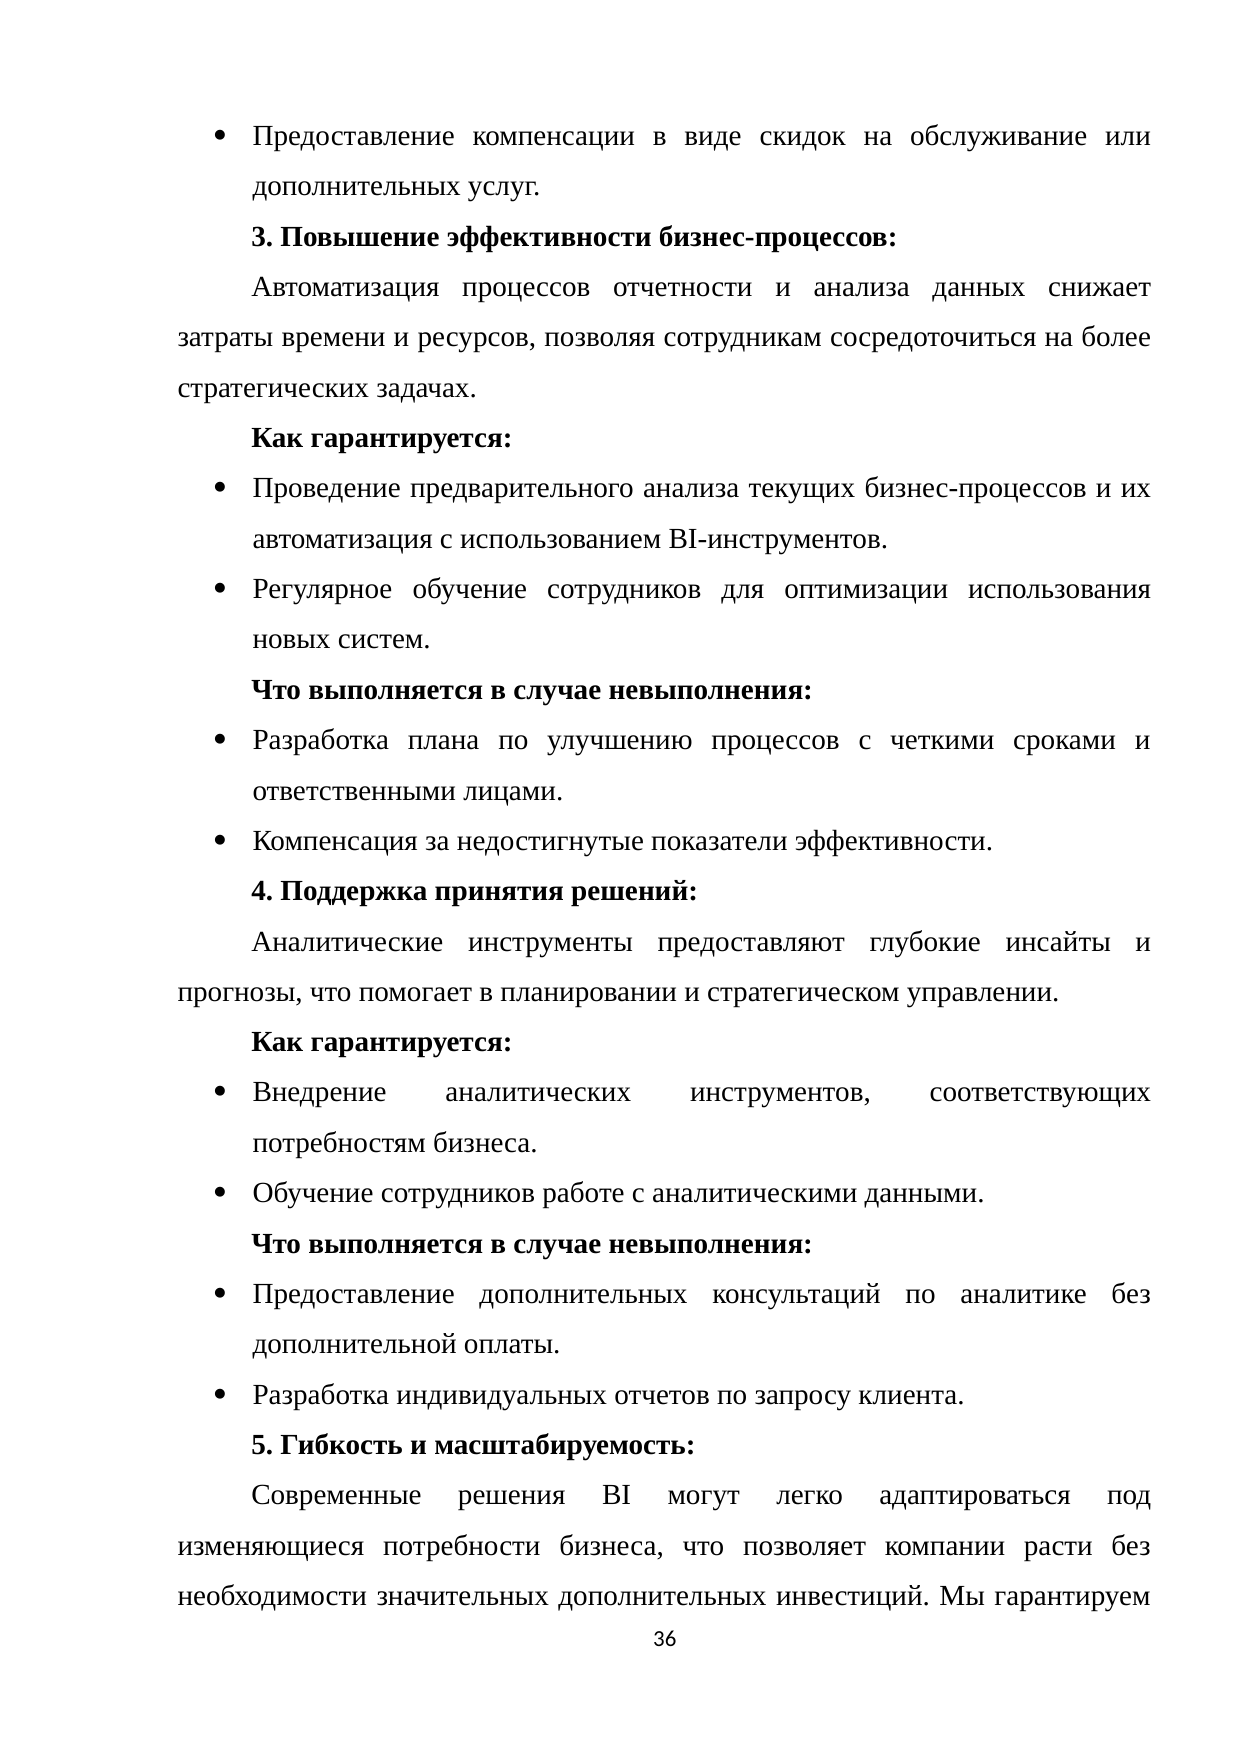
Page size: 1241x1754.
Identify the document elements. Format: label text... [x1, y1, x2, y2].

text 3. Повышение эффективности бизнес-процессов: [177, 219, 1152, 252]
list Предоставление компенсации в виде скидок на обслуживание или дополнительных услуг. [215, 118, 1152, 202]
text 4. Поддержка принятия решений: [177, 873, 1152, 907]
list Регулярное обучение сотрудников для оптимизации использования новых систем. [215, 571, 1152, 655]
text Что выполняется в случае невыполнения: [177, 1226, 1152, 1259]
text Как гарантируется: [177, 420, 1152, 454]
list Обучение сотрудников работе с аналитическими данными. [215, 1175, 1152, 1209]
list Разработка плана по улучшению процессов с четкими сроками и ответственными лицами. [215, 722, 1152, 806]
text Аналитические инструменты предоставляют глубокие инсайты и прогнозы, что помогает в планировании и стратегическом управлении. [177, 924, 1152, 1007]
list Внедрение аналитических инструментов, соответствующих потребностям бизнеса. [215, 1074, 1152, 1158]
text Как гарантируется: [177, 1024, 1152, 1058]
list Проведение предварительного анализа текущих бизнес-процессов и их автоматизация с использованием BI-инструментов. [215, 470, 1152, 554]
list Компенсация за недостигнутые показатели эффективности. [215, 823, 1152, 857]
list Разработка индивидуальных отчетов по запросу клиента. [215, 1377, 1152, 1410]
text Автоматизация процессов отчетности и анализа данных снижает затраты времени и ресурсов, позволяя сотрудникам сосредоточиться на более стратегических задачах. [177, 269, 1152, 403]
list Предоставление дополнительных консультаций по аналитике без дополнительной оплаты. [215, 1276, 1152, 1360]
text 5. Гибкость и масштабируемость: [177, 1427, 1152, 1461]
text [177, 1477, 1152, 1612]
text Что выполняется в случае невыполнения: [177, 672, 1152, 705]
